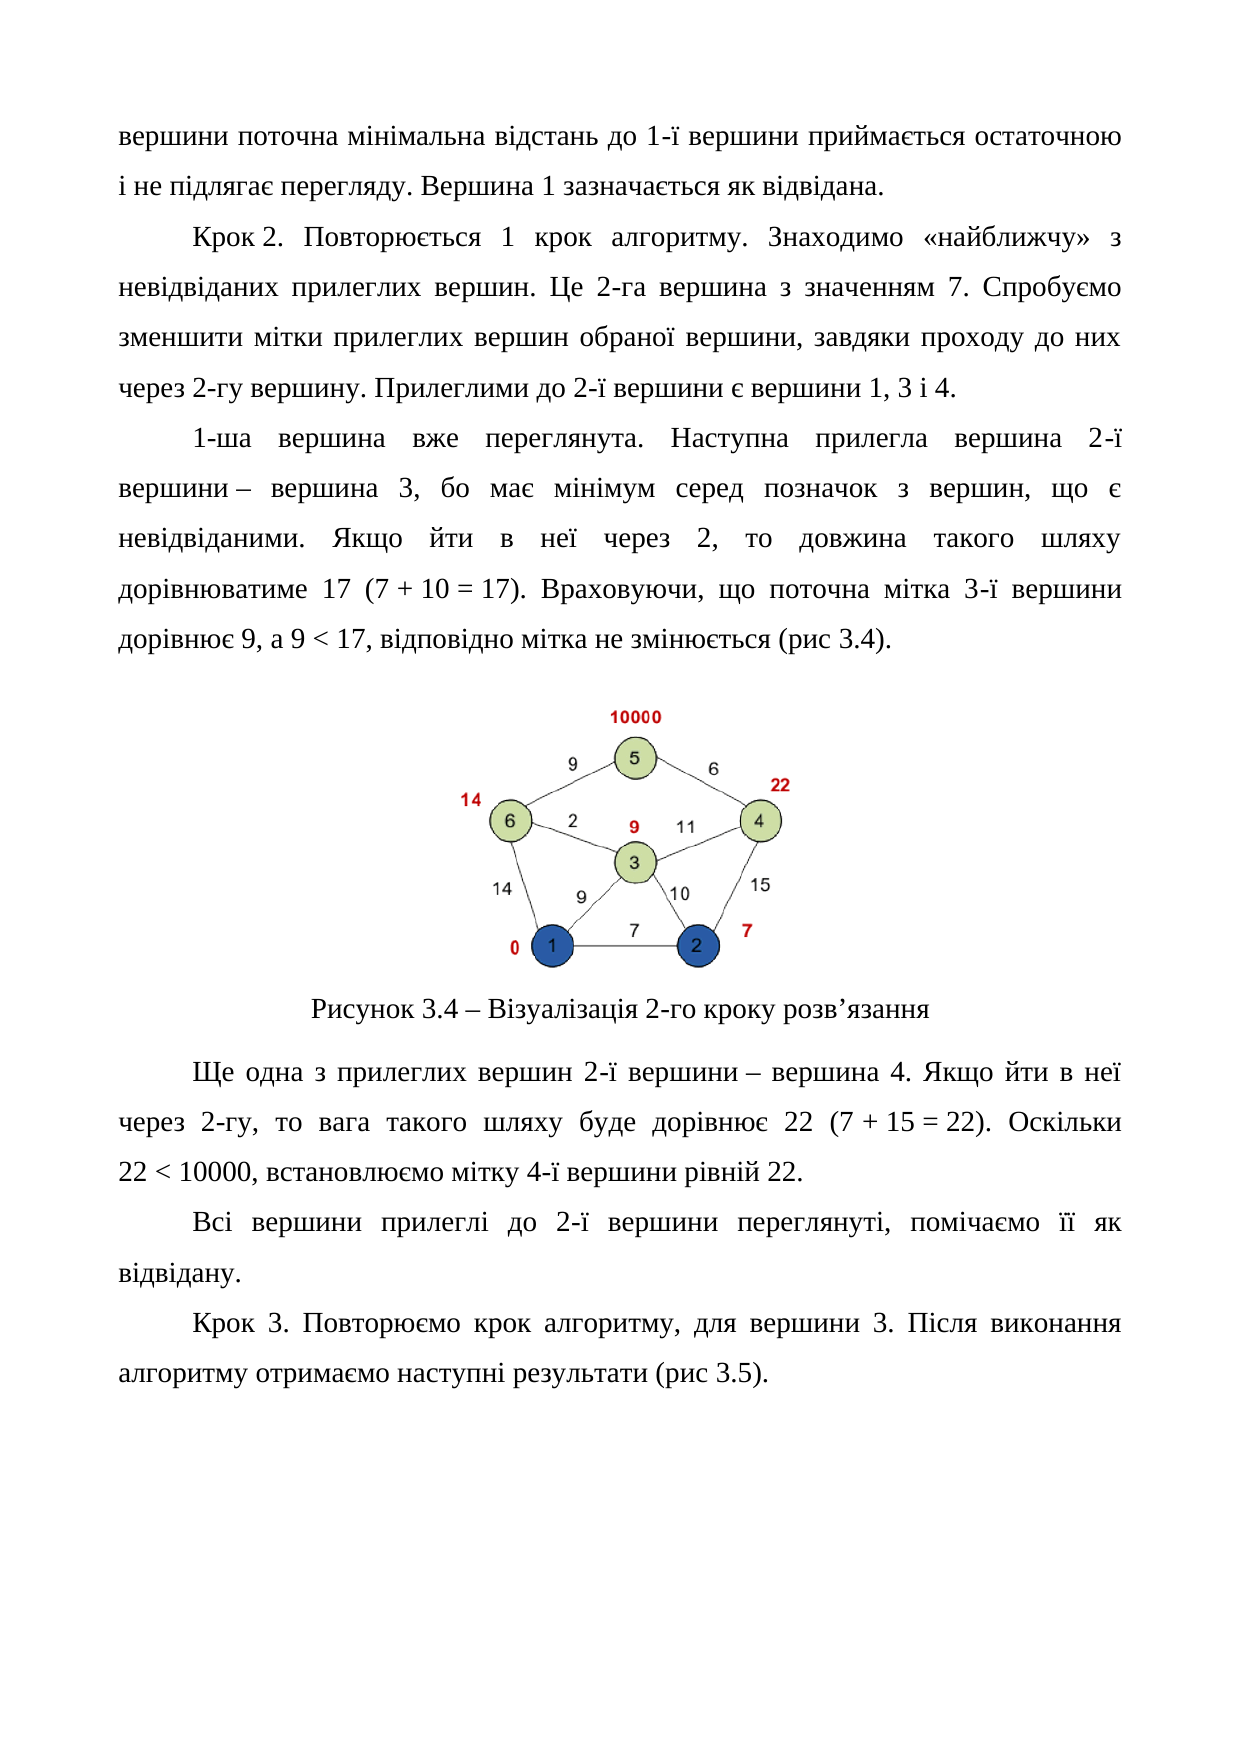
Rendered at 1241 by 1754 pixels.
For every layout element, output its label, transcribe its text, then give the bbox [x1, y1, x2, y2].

text Ще одна з прилеглих вершин 2-ї вершини – вершина 4. Якщо йти в неї через 2-гу, то вага такого шляху буде дорівнює 22 (7 + 15 = 22). Оскільки 22 < 10000, встановлюємо мітку 4-ї вершини рівній 22. [118, 1054, 1122, 1188]
picture [442, 700, 798, 974]
text 1-ша вершина вже переглянута. Наступна прилегла вершина 2-ї вершини – вершина 3, бо має мінімум серед позначок з вершин, що є невідвіданими. Якщо йти в неї через 2, то довжина такого шляху дорівнюватиме 17 (7 + 10 = 17). Враховуючи, що поточна мітка 3-ї вершини дорівнює 9, а 9 < 17, відповідно мітка не змінюється (рис 3.4). [118, 420, 1122, 655]
text Рисунок 3.4 – Візуалізація 2-го кроку розв’язання [118, 991, 1122, 1024]
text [118, 118, 1122, 202]
text Крок 3. Повторюємо крок алгоритму, для вершини 3. Після виконання алгоритму отримаємо наступні результати (рис 3.5). [118, 1305, 1122, 1389]
text Крок 2. Повторюється 1 крок алгоритму. Знаходимо «найближчу» з невідвіданих прилеглих вершин. Це 2-га вершина з значенням 7. Спробуємо зменшити мітки прилеглих вершин обраної вершини, завдяки проходу до них через 2-гу вершину. Прилеглими до 2-ї вершини є вершини 1, 3 і 4. [118, 219, 1122, 403]
text Всі вершини прилеглі до 2-ї вершини переглянуті, помічаємо її як відвідану. [118, 1204, 1122, 1288]
